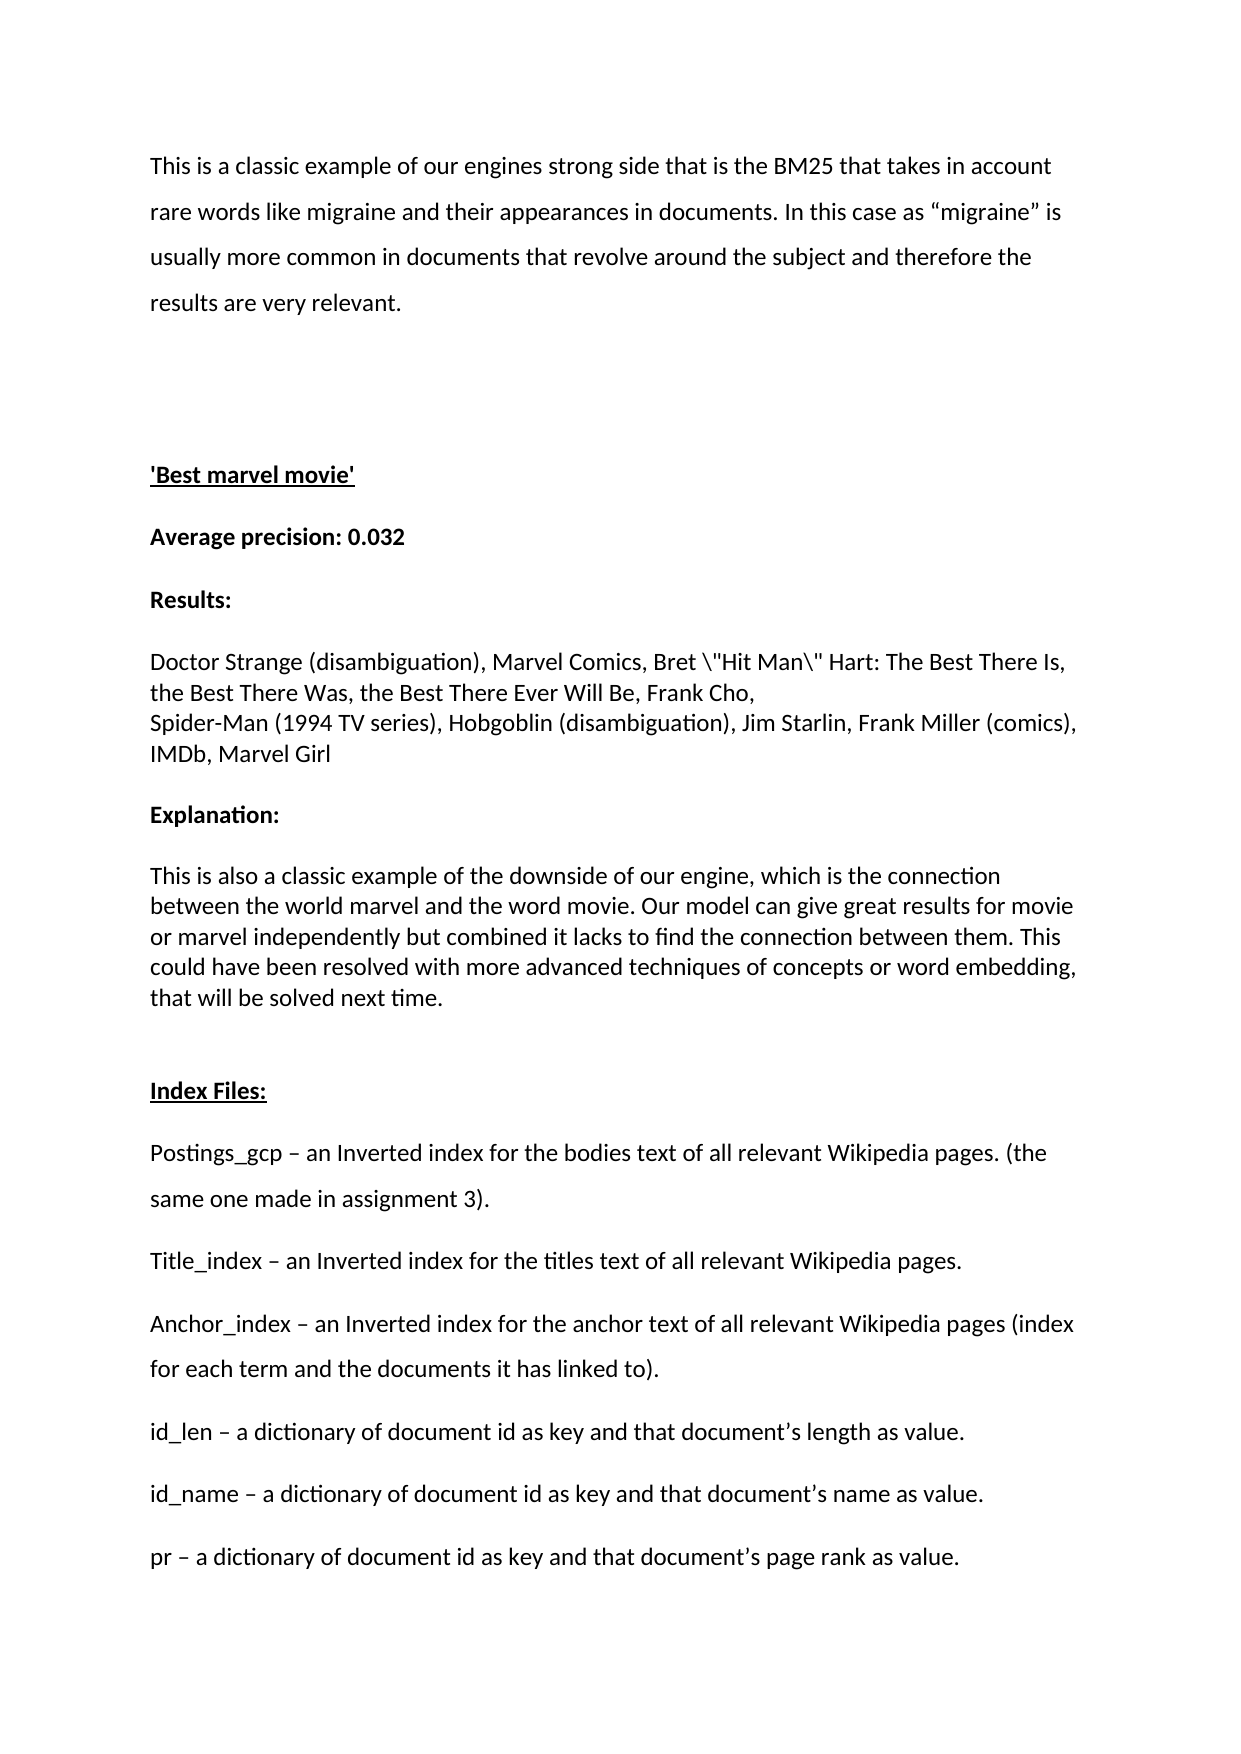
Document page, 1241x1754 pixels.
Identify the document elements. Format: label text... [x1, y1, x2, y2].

text Index Files: [150, 1075, 1090, 1106]
text Results: [150, 584, 1090, 614]
text id_name – a dictionary of document id as key and that document’s name as value. [150, 1478, 1090, 1509]
text id_len – a dictionary of document id as key and that document’s length as value. [150, 1416, 1090, 1447]
text Postings_gcp – an Inverted index for the bodies text of all relevant Wikipedia pages. (the same one made in assignment 3). [150, 1137, 1090, 1214]
text Doctor Strange (disambiguation), Marvel Comics, Bret \"Hit Man\" Hart: The Best There Is, the Best There Was, the Best There Ever Will Be, Frank Cho, [150, 646, 1090, 707]
text Title_index – an Inverted index for the titles text of all relevant Wikipedia pages. [150, 1246, 1090, 1276]
text pr – a dictionary of document id as key and that document’s page rank as value. [150, 1541, 1090, 1571]
text This is also a classic example of the downside of our engine, which is the connection between the world marvel and the word movie. Our model can give great results for movie or marvel independently but combined it lacks to find the connection between them. This could have been resolved with more advanced techniques of concepts or word embedding, that will be solved next time. [150, 860, 1090, 1013]
text This is a classic example of our engines strong side that is the BM25 that takes in account rare words like migraine and their appearances in documents. In this case as “migraine” is usually more common in documents that revolve around the subject and therefore the results are very relevant. [150, 150, 1090, 318]
text Spider-Man (1994 TV series), Hobgoblin (disambiguation), Jim Starlin, Frank Miller (comics), IMDb, Marvel Girl [150, 707, 1090, 768]
text 'Best marvel movie' [150, 459, 1090, 490]
text Average precision: 0.032 [150, 522, 1090, 552]
text Anchor_index – an Inverted index for the anchor text of all relevant Wikipedia pages (index for each term and the documents it has linked to). [150, 1308, 1090, 1384]
text Explanation: [150, 799, 1090, 829]
